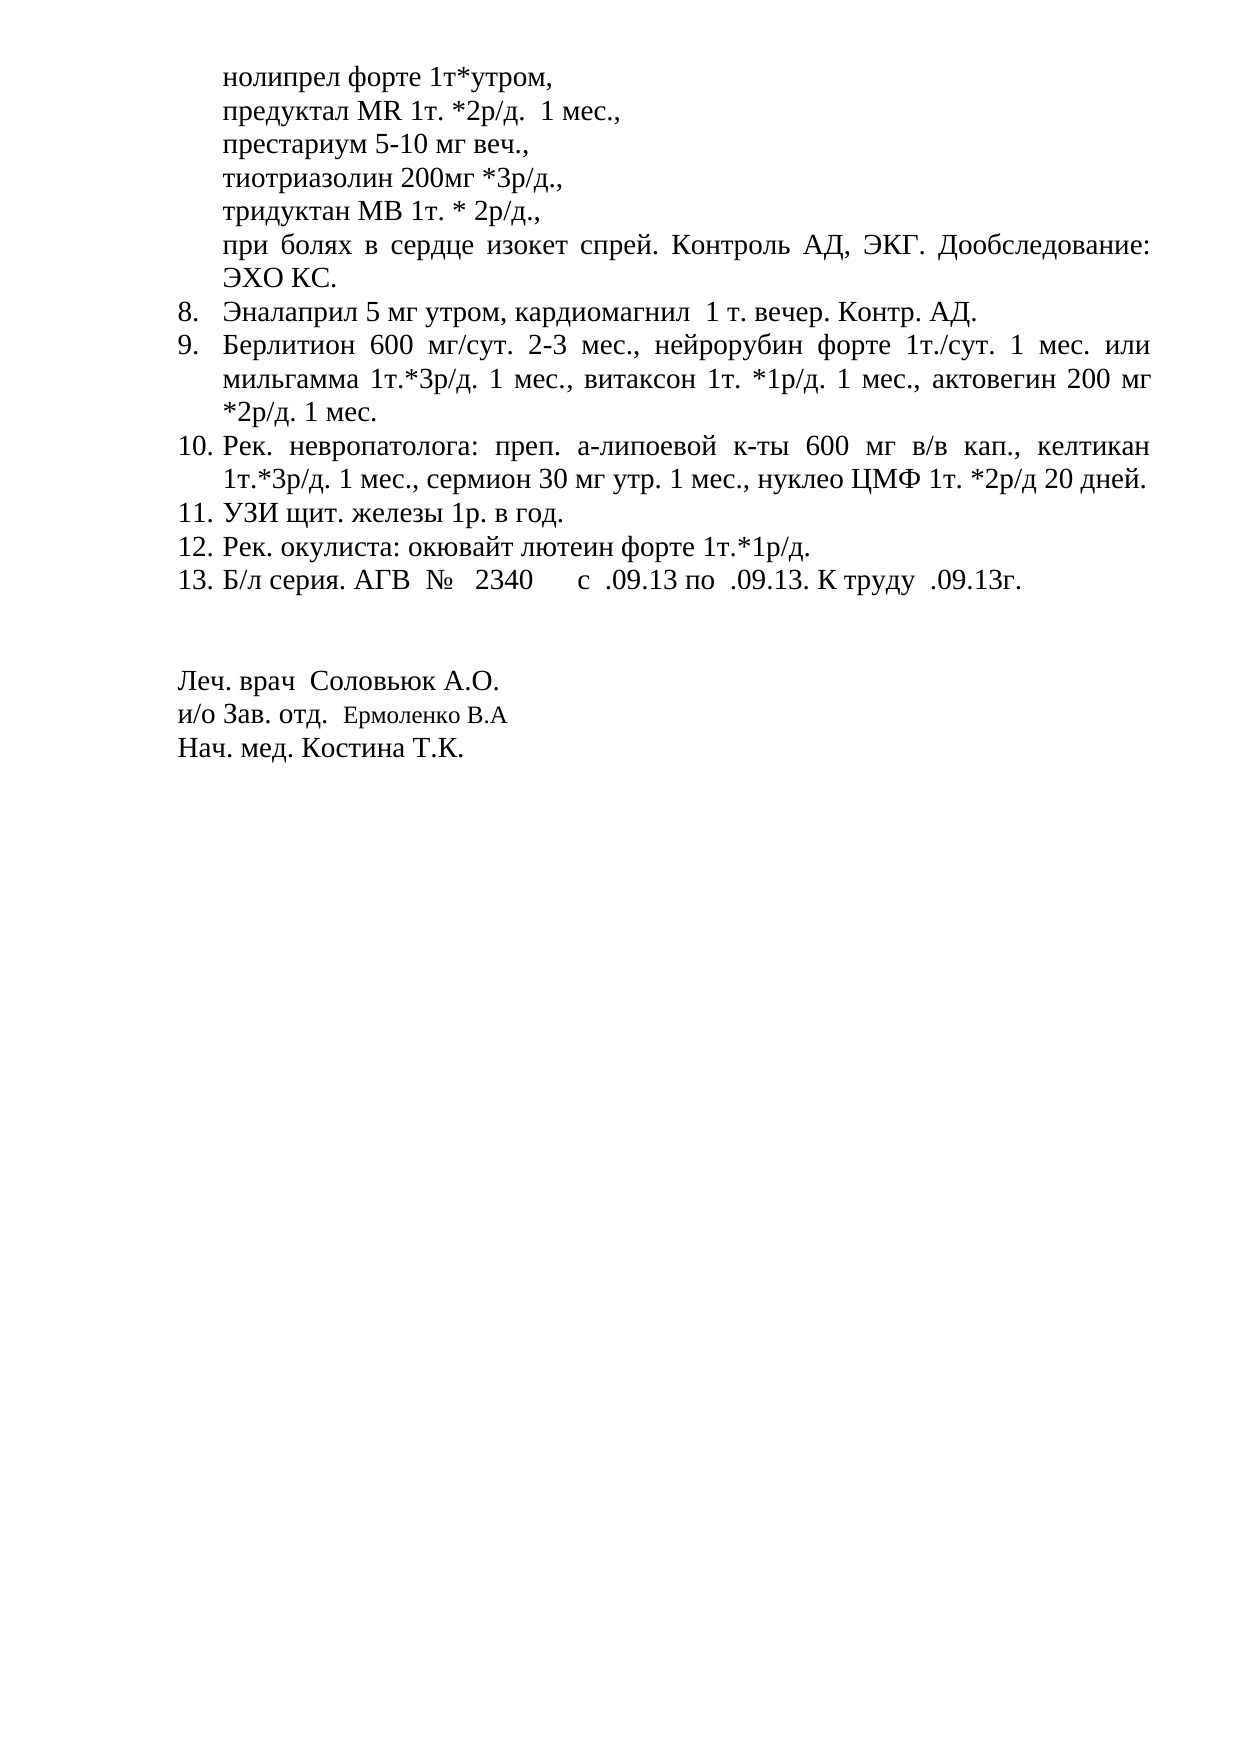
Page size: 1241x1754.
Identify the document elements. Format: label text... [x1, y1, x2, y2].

text тридуктан МВ 1т. * 2р/д., [222, 193, 1152, 227]
text тиотриазолин 200мг *3р/д., [222, 160, 1152, 193]
text предуктал МR 1т. *2р/д. 1 мес., [222, 93, 1152, 126]
list Берлитион 600 мг/сут. 2-3 мес., нейрорубин форте 1т./сут. 1 мес. или мильгамма 1т.*3р/д. 1 мес., витаксон 1т. *1р/д. 1 мес., актовегин 200 мг *2р/д. 1 мес. [177, 327, 1152, 428]
text престариум 5-10 мг веч., [222, 126, 1152, 160]
list Рек. окулиста: окювайт лютеин форте 1т.*1р/д. [177, 529, 1152, 562]
text и/о Зав. отд. Ермоленко В.А [177, 696, 1152, 730]
subtitle Леч. врач Соловьюк А.О. [177, 663, 1152, 696]
list Эналаприл 5 мг утром, кардиомагнил 1 т. вечер. Контр. АД. [177, 294, 1152, 327]
list Б/л серия. АГВ № 2340 с .09.13 по .09.13. К труду .09.13г. [177, 562, 1152, 596]
text нолипрел форте 1т*утром, [222, 59, 1152, 93]
text при болях в сердце изокет спрей. Контроль АД, ЭКГ. Дообследование: ЭХО КС. [222, 227, 1152, 294]
text Нач. мед. Костина Т.К. [177, 730, 1152, 763]
list Рек. невропатолога: преп. а-липоевой к-ты 600 мг в/в кап., келтикан 1т.*3р/д. 1 мес., сермион 30 мг утр. 1 мес., нуклео ЦМФ 1т. *2р/д 20 дней. [177, 428, 1152, 495]
list УЗИ щит. железы 1р. в год. [177, 495, 1152, 529]
